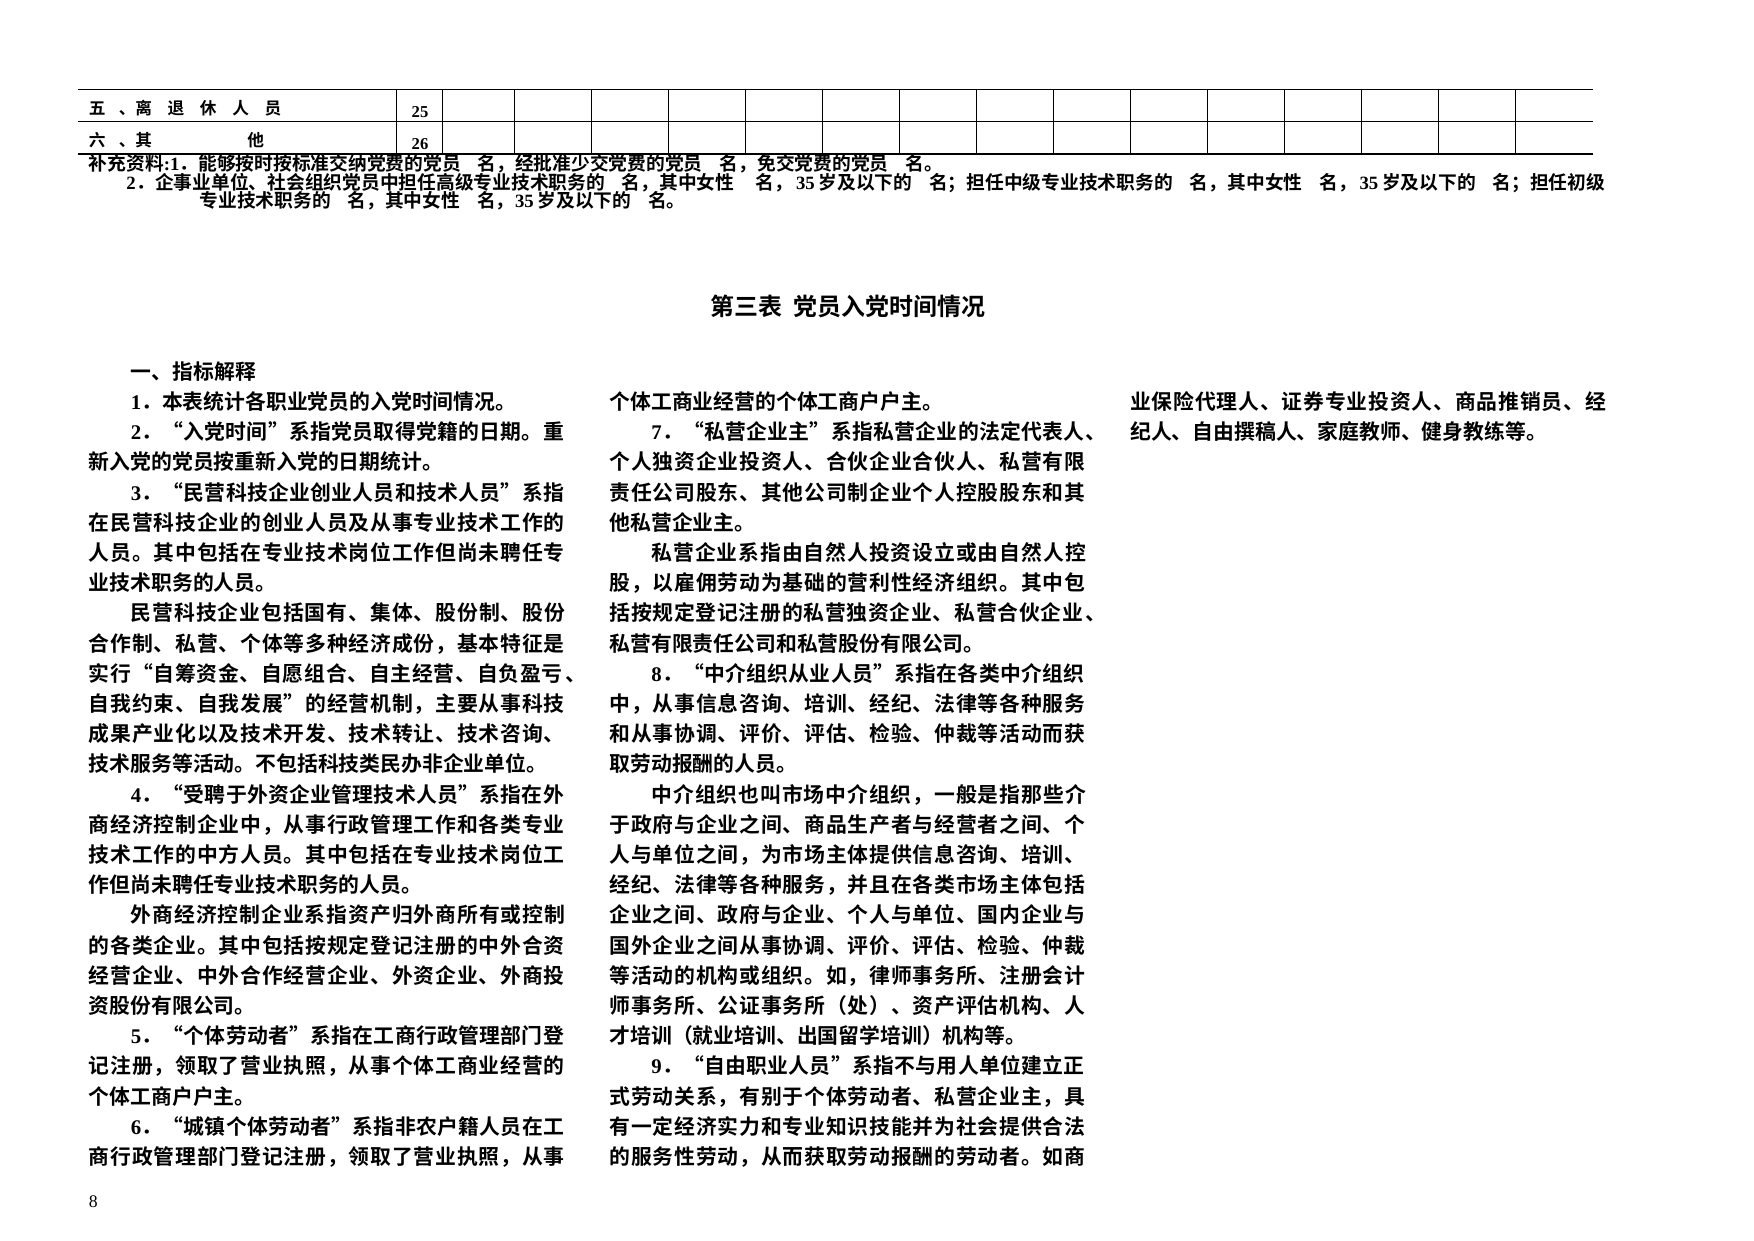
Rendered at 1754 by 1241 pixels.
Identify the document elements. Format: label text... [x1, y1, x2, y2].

table_cell [1516, 122, 1593, 153]
table_cell [1362, 90, 1438, 121]
table_cell [977, 122, 1053, 153]
text 1．本表统计各职业党员的入党时间情况。 [89, 385, 565, 415]
table_cell [1439, 122, 1515, 153]
table_cell [443, 90, 514, 121]
table_cell [1285, 90, 1361, 121]
table_cell [1054, 90, 1130, 121]
text 2．“入党时间”系指党员取得党籍的日期。重新入党的党员按重新入党的日期统计。 [89, 415, 565, 476]
text 9．“自由职业人员”系指不与用人单位建立正式劳动关系，有别于个体劳动者、私营企业主，具有一定经济实力和专业知识技能并为社会提供合法的服务性劳动，从而获取劳动报酬的劳动者。如商业保险代理人、证券专业投资人、商品推销员、经纪人、自由撰稿人、家庭教师、健身教练等。 [609, 1050, 1086, 1171]
table_cell [900, 90, 976, 121]
table_cell 25 [397, 90, 442, 121]
table_cell [515, 122, 591, 153]
table_cell [900, 122, 976, 153]
text 5．“个体劳动者”系指在工商行政管理部门登记注册，领取了营业执照，从事个体工商业经营的个体工商户户主。 [89, 1019, 565, 1110]
table_cell [1516, 90, 1593, 121]
text 民营科技企业包括国有、集体、股份制、股份合作制、私营、个体等多种经济成份，基本特征是实行“自筹资金、自愿组合、自主经营、自负盈亏、自我约束、自我发展”的经营机制，主要从事科技成果产业化以及技术开发、技术转让、技术咨询、技术服务等活动。不包括科技类民办非企业单位。 [89, 597, 565, 778]
table_cell [669, 90, 745, 121]
table_cell [823, 122, 899, 153]
text 6．“城镇个体劳动者”系指非农户籍人员在工商行政管理部门登记注册，领取了营业执照，从事个体工商业经营的个体工商户户主。 [89, 1110, 565, 1171]
text 一、指标解释 [89, 355, 1606, 385]
table_cell [669, 122, 745, 153]
text 3．“民营科技企业创业人员和技术人员”系指在民营科技企业的创业人员及从事专业技术工作的人员。其中包括在专业技术岗位工作但尚未聘任专业技术职务的人员。 [89, 476, 565, 597]
table_cell [515, 90, 591, 121]
text 外商经济控制企业系指资产归外商所有或控制的各类企业。其中包括按规定登记注册的中外合资经营企业、中外合作经营企业、外资企业、外商投资股份有限公司。 [89, 899, 565, 1019]
table_cell 26 [397, 122, 442, 153]
table_cell 五 、离退休人员 [78, 90, 396, 121]
table_cell [1131, 122, 1207, 153]
table_cell [592, 90, 668, 121]
text 7．“私营企业主”系指私营企业的法定代表人、个人独资企业投资人、合伙企业合伙人、私营有限责任公司股东、其他公司制企业个人控股股东和其他私营企业主。 [609, 415, 1086, 536]
text 中介组织也叫市场中介组织，一般是指那些介于政府与企业之间、商品生产者与经营者之间、个人与单位之间，为市场主体提供信息咨询、培训、经纪、法律等各种服务，并且在各类市场主体包括企业之间、政府与企业、个人与单位、国内企业与国外企业之间从事协调、评价、评估、检验、仲裁等活动的机构或组织。如，律师事务所、注册会计师事务所、公证事务所（处）、资产评估机构、人才培训（就业培训、出国留学培训）机构等。 [609, 778, 1086, 1050]
text 8．“中介组织从业人员”系指在各类中介组织中，从事信息咨询、培训、经纪、法律等各种服务和从事协调、评价、评估、检验、仲裁等活动而获取劳动报酬的人员。 [609, 657, 1086, 778]
text 6．“城镇个体劳动者”系指非农户籍人员在工商行政管理部门登记注册，领取了营业执照，从事个体工商业经营的个体工商户户主。 [609, 385, 1086, 415]
text 补充资料:1．能够按时按标准交纳党费的党员 名，经批准少交党费的党员 名，免交党费的党员 名。 [89, 155, 1606, 174]
table_cell [1362, 122, 1438, 153]
text 第三表 党员入党时间情况 [89, 288, 1606, 322]
table_cell [746, 122, 822, 153]
text 私营企业系指由自然人投资设立或由自然人控股，以雇佣劳动为基础的营利性经济组织。其中包括按规定登记注册的私营独资企业、私营合伙企业、私营有限责任公司和私营股份有限公司。 [609, 536, 1086, 657]
table_cell [1208, 122, 1284, 153]
table_cell [1208, 90, 1284, 121]
table_cell [823, 90, 899, 121]
table_cell [1285, 122, 1361, 153]
text 9．“自由职业人员”系指不与用人单位建立正式劳动关系，有别于个体劳动者、私营企业主，具有一定经济实力和专业知识技能并为社会提供合法的服务性劳动，从而获取劳动报酬的劳动者。如商业保险代理人、证券专业投资人、商品推销员、经纪人、自由撰稿人、家庭教师、健身教练等。 [1130, 385, 1606, 446]
table_cell [443, 122, 514, 153]
table_cell [592, 122, 668, 153]
text 4．“受聘于外资企业管理技术人员”系指在外商经济控制企业中，从事行政管理工作和各类专业技术工作的中方人员。其中包括在专业技术岗位工作但尚未聘任专业技术职务的人员。 [89, 778, 565, 899]
table_cell [1131, 90, 1207, 121]
table_cell 六 、其他 [78, 122, 396, 153]
text 2．企事业单位、社会组织党员中担任高级专业技术职务的 名，其中女性 名，35岁及以下的 名；担任中级专业技术职务的 名，其中女性 名，35岁及以下的 名；担任初级专业技术职务的 名，其中女性 名，35岁及以下的 名。 [89, 174, 1606, 212]
table_cell [746, 90, 822, 121]
table_cell [1439, 90, 1515, 121]
table_cell [1054, 122, 1130, 153]
table_cell [977, 90, 1053, 121]
